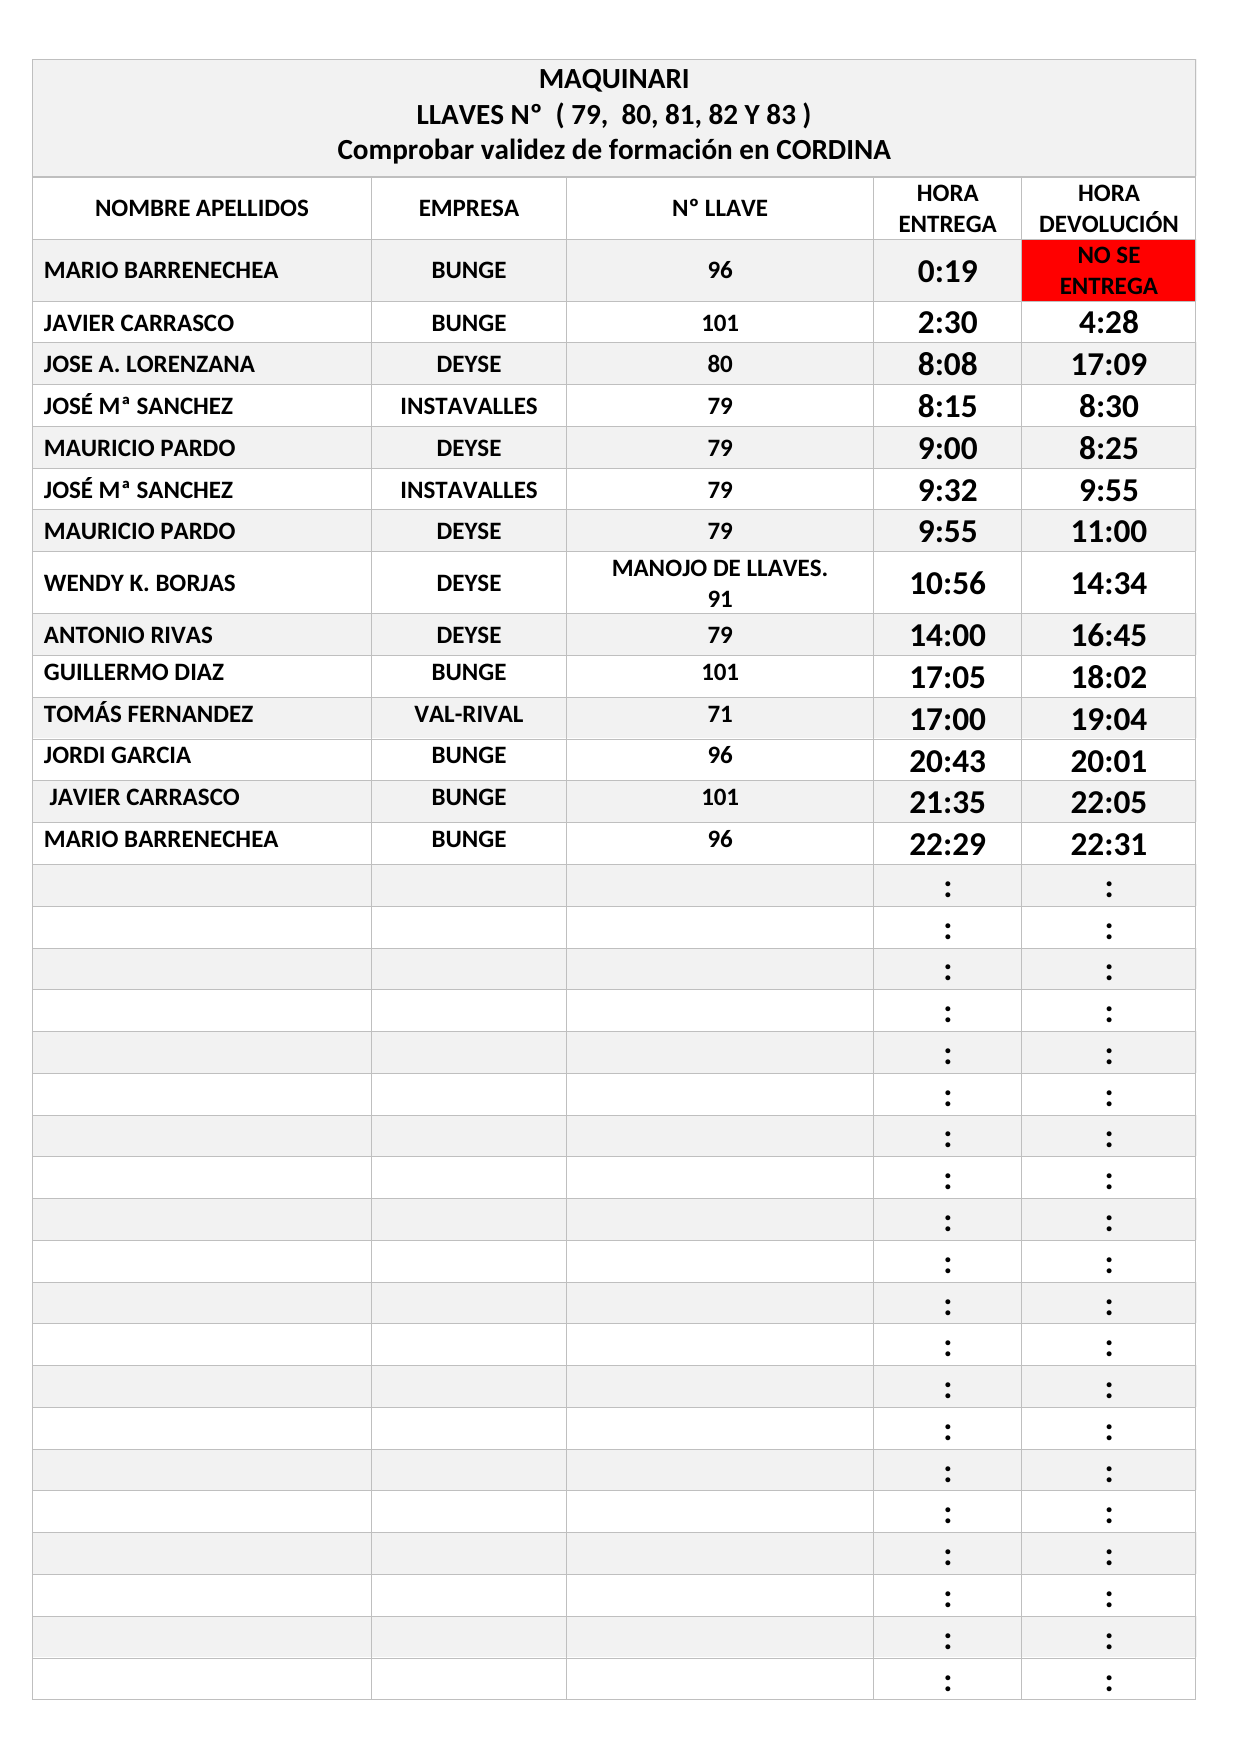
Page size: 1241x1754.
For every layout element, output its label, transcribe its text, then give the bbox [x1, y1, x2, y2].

table_cell WENDY K. BORJAS [33, 552, 371, 613]
table_cell : [874, 1366, 1021, 1407]
table_cell : [874, 1199, 1021, 1240]
table_cell JOSÉ Mª SANCHEZ [33, 469, 371, 509]
table_cell : [874, 1659, 1021, 1699]
table_cell [372, 1032, 566, 1073]
table_cell [372, 1408, 566, 1449]
table_cell 21:35 [874, 781, 1021, 822]
table_cell 79 [567, 510, 873, 551]
table_cell 17:05 [874, 656, 1021, 697]
table_cell [33, 990, 371, 1031]
table_cell [372, 1491, 566, 1532]
table_cell : [1022, 1575, 1195, 1616]
table_cell [33, 1659, 371, 1699]
table_cell [567, 1366, 873, 1407]
table_cell 11:00 [1022, 510, 1195, 551]
table_cell MAURICIO PARDO [33, 427, 371, 468]
table_cell : [1022, 1241, 1195, 1282]
table_cell [33, 1283, 371, 1323]
table_cell : [1022, 1491, 1195, 1532]
table_cell [372, 1283, 566, 1323]
table_cell [33, 1366, 371, 1407]
table_cell 79 [567, 427, 873, 468]
table_cell 22:31 [1022, 823, 1195, 864]
table_cell [33, 1074, 371, 1114]
table_cell : [1022, 1450, 1195, 1490]
table_cell JOSÉ Mª SANCHEZ [33, 385, 371, 426]
table_cell NO SE ENTREGA [1022, 240, 1195, 301]
table_cell 79 [567, 469, 873, 509]
table_cell [567, 1491, 873, 1532]
table_cell 20:43 [874, 740, 1021, 780]
table_cell 9:55 [874, 510, 1021, 551]
table_cell : [874, 1450, 1021, 1490]
table_cell 8:08 [874, 343, 1021, 384]
table_cell 17:09 [1022, 343, 1195, 384]
table_cell : [874, 949, 1021, 989]
table_cell [372, 1617, 566, 1657]
table_cell : [1022, 1032, 1195, 1073]
table_cell Nº LLAVE [567, 178, 873, 238]
table_cell [372, 1116, 566, 1156]
table_cell : [874, 1491, 1021, 1532]
table_cell JORDI GARCIA [33, 740, 371, 780]
table_cell DEYSE [372, 343, 566, 384]
table_cell [33, 1533, 371, 1574]
table_cell 8:25 [1022, 427, 1195, 468]
table_cell GUILLERMO DIAZ [33, 656, 371, 697]
table_cell 14:00 [874, 614, 1021, 655]
table_cell 19:04 [1022, 698, 1195, 738]
table_cell [567, 1074, 873, 1114]
table_cell : [1022, 1116, 1195, 1156]
table_cell 101 [567, 781, 873, 822]
table_cell 101 [567, 656, 873, 697]
table_cell [567, 1032, 873, 1073]
table_cell [372, 907, 566, 947]
table_cell : [1022, 1324, 1195, 1365]
table_cell 71 [567, 698, 873, 738]
table_cell [372, 1366, 566, 1407]
table_cell [567, 949, 873, 989]
table_cell [372, 949, 566, 989]
table_cell [33, 1241, 371, 1282]
table_cell [372, 1450, 566, 1490]
table_cell : [874, 1533, 1021, 1574]
table_cell [33, 1116, 371, 1156]
table_cell ANTONIO RIVAS [33, 614, 371, 655]
table_cell [33, 1617, 371, 1657]
table_cell : [1022, 1533, 1195, 1574]
table_cell [33, 1575, 371, 1616]
table_cell [33, 907, 371, 947]
table_cell [33, 1408, 371, 1449]
table_cell : [1022, 1157, 1195, 1198]
table_cell DEYSE [372, 552, 566, 613]
table_cell 17:00 [874, 698, 1021, 738]
table_cell DEYSE [372, 614, 566, 655]
table_cell [33, 1157, 371, 1198]
table_cell [567, 990, 873, 1031]
table_cell MANOJO DE LLAVES. 91 [567, 552, 873, 613]
table_cell [33, 865, 371, 906]
table_cell 2:30 [874, 302, 1021, 342]
table_cell [567, 1116, 873, 1156]
table_cell [33, 1324, 371, 1365]
table_cell BUNGE [372, 781, 566, 822]
table_cell DEYSE [372, 427, 566, 468]
table_cell : [1022, 865, 1195, 906]
table_cell : [874, 865, 1021, 906]
table_cell [567, 1283, 873, 1323]
table_cell [567, 1575, 873, 1616]
table_cell INSTAVALLES [372, 469, 566, 509]
table_cell JOSE A. LORENZANA [33, 343, 371, 384]
table_cell BUNGE [372, 823, 566, 864]
table_cell : [874, 1241, 1021, 1282]
table_cell MARIO BARRENECHEA [33, 240, 371, 301]
table_cell [372, 1157, 566, 1198]
table_cell 22:29 [874, 823, 1021, 864]
table_cell : [1022, 1659, 1195, 1699]
table_cell 8:15 [874, 385, 1021, 426]
table_cell [33, 1199, 371, 1240]
table_cell 22:05 [1022, 781, 1195, 822]
table_cell [567, 1617, 873, 1657]
table_cell [372, 990, 566, 1031]
table_cell BUNGE [372, 740, 566, 780]
table_cell [567, 1408, 873, 1449]
table_cell 9:32 [874, 469, 1021, 509]
table_cell 0:19 [874, 240, 1021, 301]
table_cell : [1022, 1366, 1195, 1407]
table_cell : [1022, 1283, 1195, 1323]
table_cell [372, 1533, 566, 1574]
table_cell : [1022, 1408, 1195, 1449]
table_cell : [874, 1116, 1021, 1156]
table_cell INSTAVALLES [372, 385, 566, 426]
table_cell : [874, 990, 1021, 1031]
table_cell MAURICIO PARDO [33, 510, 371, 551]
table_cell [33, 949, 371, 989]
table_cell [372, 1199, 566, 1240]
table_cell : [1022, 1074, 1195, 1114]
table_cell BUNGE [372, 656, 566, 697]
table_cell 16:45 [1022, 614, 1195, 655]
table_cell [33, 1491, 371, 1532]
table_cell [372, 1241, 566, 1282]
table_cell JAVIER CARRASCO [33, 302, 371, 342]
table_cell [33, 1450, 371, 1490]
table_cell TOMÁS FERNANDEZ [33, 698, 371, 738]
table_cell 9:00 [874, 427, 1021, 468]
table_cell 4:28 [1022, 302, 1195, 342]
table_cell [372, 1575, 566, 1616]
table_cell MAQUINARI LLAVES Nº ( 79, 80, 81, 82 Y 83 ) Comprobar validez de formación en CORDINA [33, 60, 1195, 176]
table_cell MARIO BARRENECHEA [33, 823, 371, 864]
table_cell DEYSE [372, 510, 566, 551]
table_cell [567, 1199, 873, 1240]
table_cell : [1022, 949, 1195, 989]
table_cell 96 [567, 823, 873, 864]
table_cell : [874, 1157, 1021, 1198]
table_cell [372, 1074, 566, 1114]
table_cell HORA ENTREGA [874, 178, 1021, 238]
table_cell 20:01 [1022, 740, 1195, 780]
table_cell [567, 1241, 873, 1282]
table_cell : [1022, 1199, 1195, 1240]
table_cell [372, 1324, 566, 1365]
table_cell 101 [567, 302, 873, 342]
table_cell [372, 865, 566, 906]
table_cell NOMBRE APELLIDOS [33, 178, 371, 238]
table_cell : [874, 1408, 1021, 1449]
table_cell [567, 1533, 873, 1574]
table_cell HORA DEVOLUCIÓN [1022, 178, 1195, 238]
table_cell [567, 865, 873, 906]
table_cell 96 [567, 740, 873, 780]
table_cell JAVIER CARRASCO [33, 781, 371, 822]
table_cell : [874, 1074, 1021, 1114]
table_cell BUNGE [372, 240, 566, 301]
table_cell : [874, 1324, 1021, 1365]
table_cell BUNGE [372, 302, 566, 342]
table_cell EMPRESA [372, 178, 566, 238]
table_cell [33, 1032, 371, 1073]
table_cell : [874, 907, 1021, 947]
table_cell 79 [567, 385, 873, 426]
table_cell [567, 1450, 873, 1490]
table_cell 10:56 [874, 552, 1021, 613]
table_cell [372, 1659, 566, 1699]
table_cell 96 [567, 240, 873, 301]
table_cell 14:34 [1022, 552, 1195, 613]
table_cell : [874, 1617, 1021, 1657]
table_cell : [874, 1032, 1021, 1073]
table_cell [567, 1659, 873, 1699]
table_cell 79 [567, 614, 873, 655]
table_cell [567, 1324, 873, 1365]
table_cell : [874, 1575, 1021, 1616]
table_cell 8:30 [1022, 385, 1195, 426]
table_cell 80 [567, 343, 873, 384]
table_cell [567, 1157, 873, 1198]
table_cell : [1022, 990, 1195, 1031]
table_cell : [1022, 1617, 1195, 1657]
table_cell VAL-RIVAL [372, 698, 566, 738]
table_cell 18:02 [1022, 656, 1195, 697]
table_cell 9:55 [1022, 469, 1195, 509]
table_cell : [1022, 907, 1195, 947]
table_cell [567, 907, 873, 947]
table_cell : [874, 1283, 1021, 1323]
